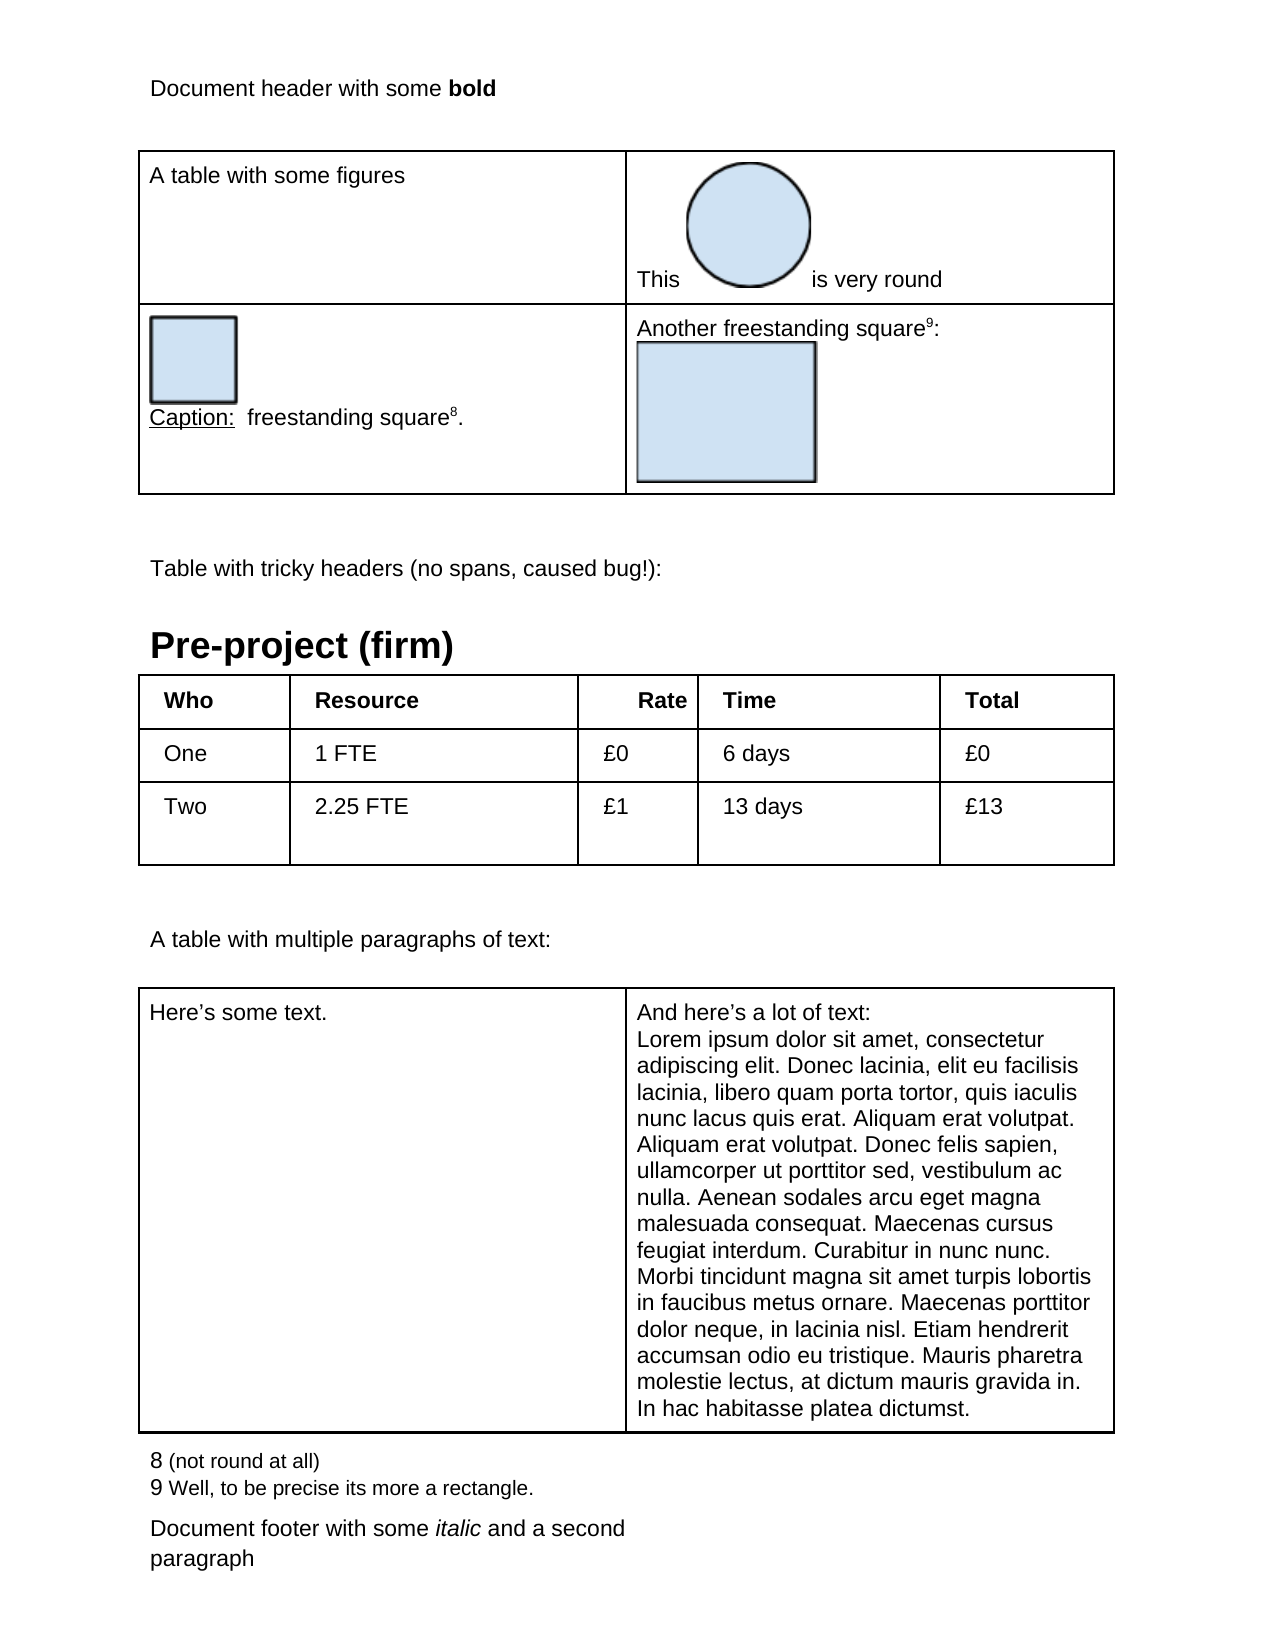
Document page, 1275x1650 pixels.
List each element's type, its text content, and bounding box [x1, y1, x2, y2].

table_header Here’s some text. [140, 989, 625, 1431]
table_cell £0 [579, 730, 697, 781]
table_cell £1 [579, 783, 697, 864]
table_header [627, 989, 1113, 1431]
table_cell £13 [941, 783, 1113, 864]
picture [636, 341, 818, 483]
table_header Resource [291, 676, 577, 727]
table_cell 1 FTE [291, 730, 577, 781]
table_cell Caption: freestanding square. [140, 305, 625, 493]
table_header A table with some figures [140, 152, 625, 303]
table_cell 6 days [699, 730, 939, 781]
text A table with multiple paragraphs of text: [150, 926, 1125, 953]
table_header Total [941, 676, 1113, 727]
text Table with tricky headers (no spans, caused bug!): [150, 555, 1125, 582]
table_cell Another freestanding square: [627, 305, 1113, 493]
table_cell 13 days [699, 783, 939, 864]
table_header Who [140, 676, 289, 727]
table_header Rate [579, 676, 697, 727]
table_cell Two [140, 783, 289, 864]
table_header Time [699, 676, 939, 727]
subtitle Pre-project (firm) [150, 623, 1125, 666]
table_cell 2.25 FTE [291, 783, 577, 864]
picture [149, 315, 239, 405]
table_cell £0 [941, 730, 1113, 781]
table_cell One [140, 730, 289, 781]
picture [686, 162, 812, 288]
table_header This is very round [627, 152, 1113, 303]
